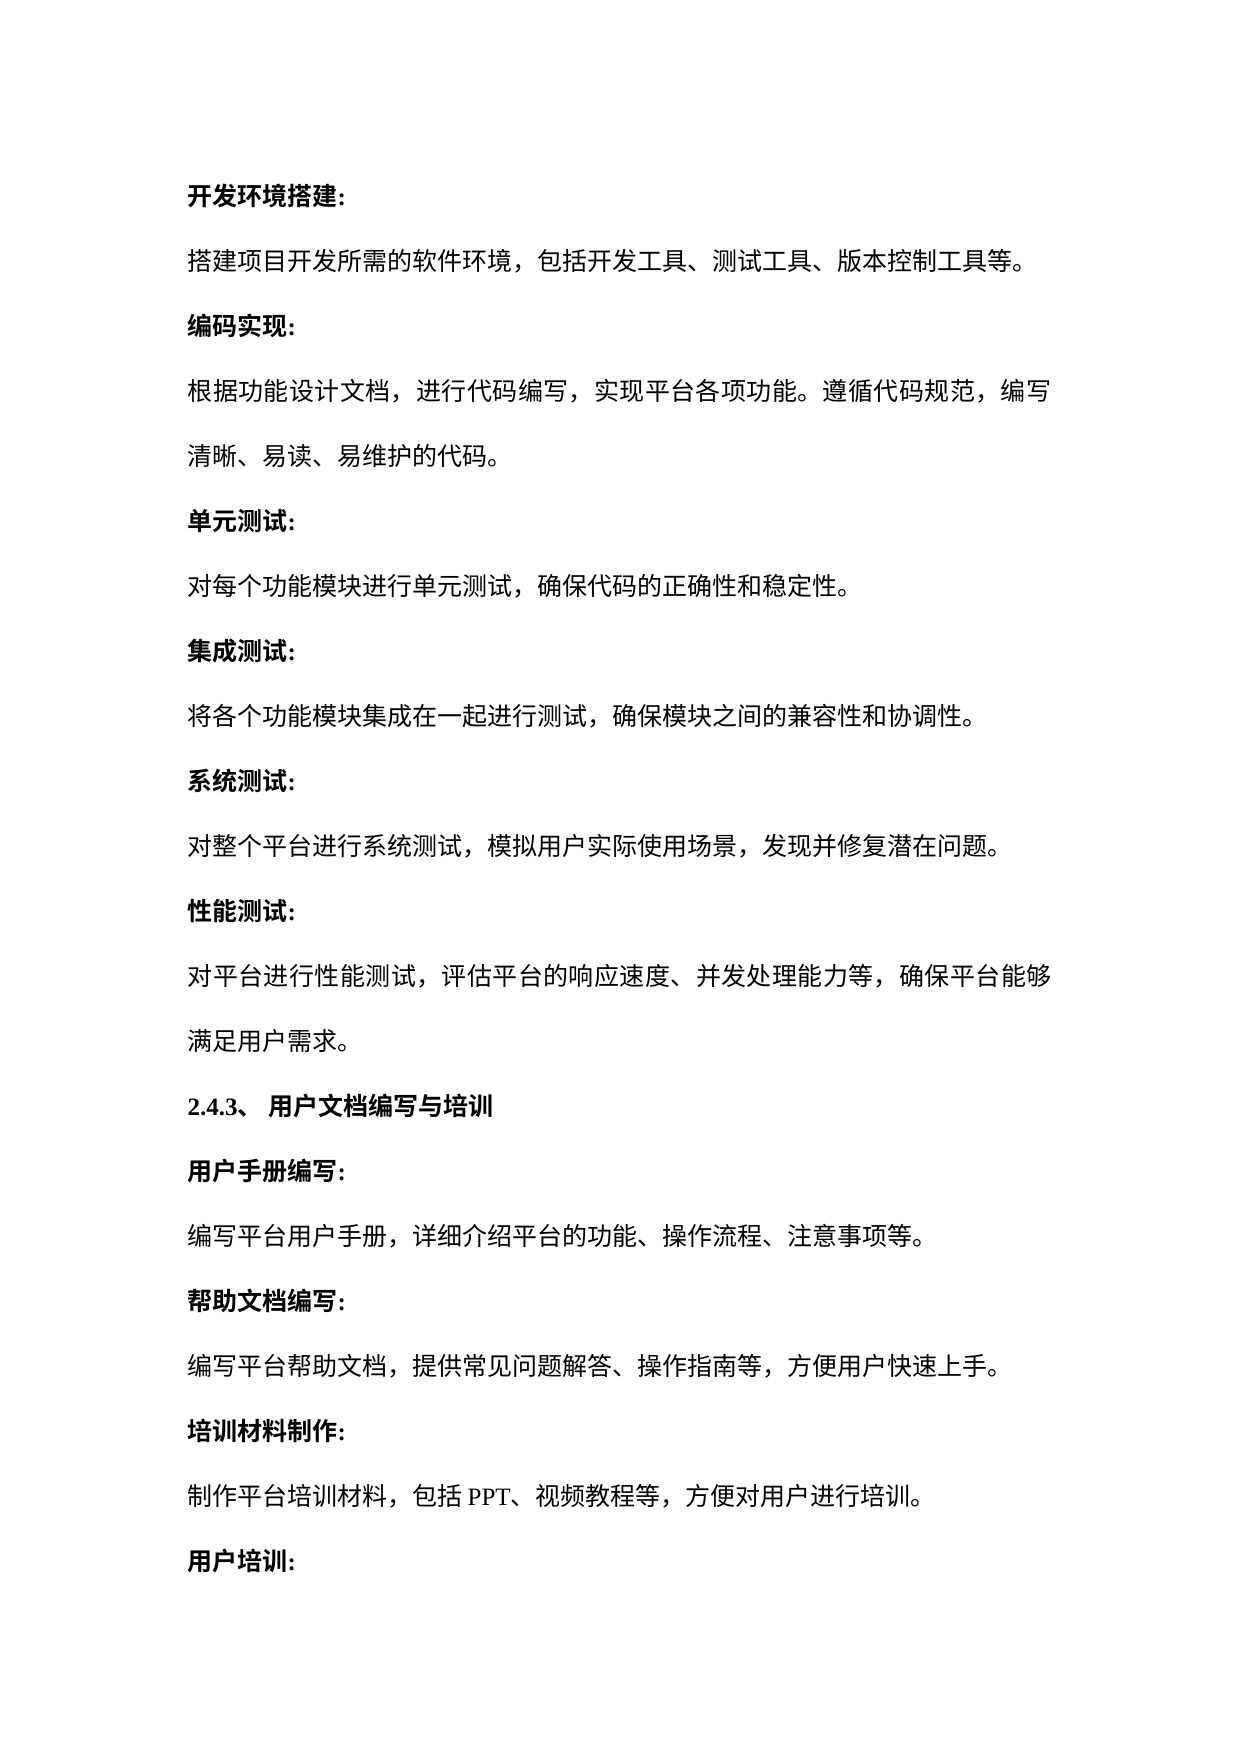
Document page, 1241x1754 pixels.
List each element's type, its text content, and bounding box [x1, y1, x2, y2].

text 搭建项目开发所需的软件环境，包括开发工具、测试工具、版本控制工具等。 [187, 227, 1053, 292]
text 系统测试: [187, 747, 1053, 812]
text 对整个平台进行系统测试，模拟用户实际使用场景，发现并修复潜在问题。 [187, 812, 1053, 877]
text 对每个功能模块进行单元测试，确保代码的正确性和稳定性。 [187, 552, 1053, 617]
text 将各个功能模块集成在一起进行测试，确保模块之间的兼容性和协调性。 [187, 682, 1053, 747]
text 用户手册编写: [187, 1137, 1053, 1202]
text 编码实现: [187, 292, 1053, 357]
text 性能测试: [187, 877, 1053, 942]
text 开发环境搭建: [187, 162, 1053, 227]
text 单元测试: [187, 487, 1053, 552]
text 制作平台培训材料，包括PPT、视频教程等，方便对用户进行培训。 [187, 1462, 1053, 1527]
text 对平台进行性能测试，评估平台的响应速度、并发处理能力等，确保平台能够满足用户需求。 [187, 942, 1053, 1072]
text 编写平台用户手册，详细介绍平台的功能、操作流程、注意事项等。 [187, 1202, 1053, 1267]
text 2.4.3、 用户文档编写与培训 [187, 1072, 1053, 1137]
text 帮助文档编写: [187, 1267, 1053, 1332]
text 编写平台帮助文档，提供常见问题解答、操作指南等，方便用户快速上手。 [187, 1332, 1053, 1397]
text 培训材料制作: [187, 1397, 1053, 1462]
text 集成测试: [187, 617, 1053, 682]
text 根据功能设计文档，进行代码编写，实现平台各项功能。遵循代码规范，编写清晰、易读、易维护的代码。 [187, 357, 1053, 487]
text 用户培训: [187, 1527, 1053, 1592]
